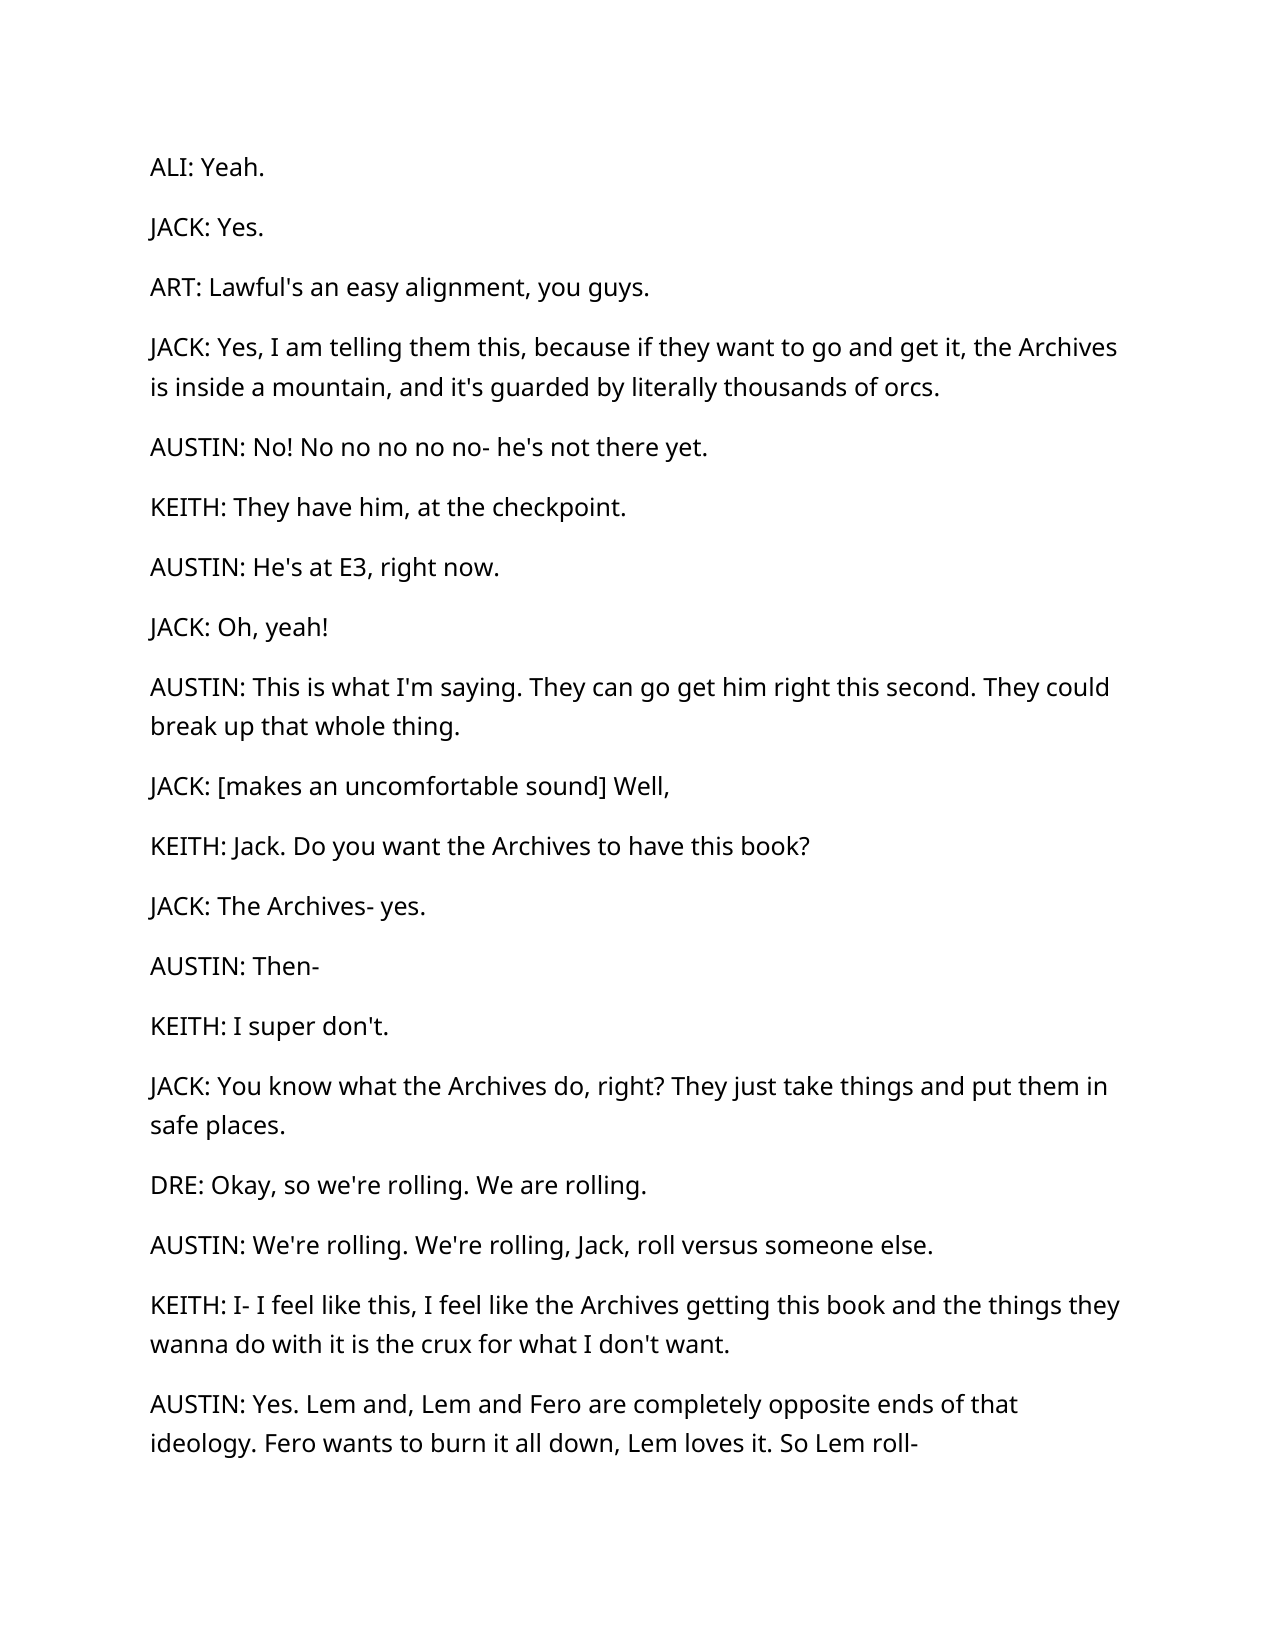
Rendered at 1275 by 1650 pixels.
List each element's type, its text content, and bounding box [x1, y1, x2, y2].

text KEITH: I super don't. [150, 1008, 1125, 1042]
text AUSTIN: No! No no no no no- he's not there yet. [150, 429, 1125, 463]
text AUSTIN: This is what I'm saying. They can go get him right this second. They could break up that whole thing. [150, 669, 1125, 742]
text ALI: Yeah. [150, 150, 1125, 184]
text KEITH: I- I feel like this, I feel like the Archives getting this book and the things they wanna do with it is the crux for what I don't want. [150, 1287, 1125, 1361]
text KEITH: Jack. Do you want the Archives to have this book? [150, 828, 1125, 862]
text JACK: [makes an uncomfortable sound] Well, [150, 768, 1125, 802]
text AUSTIN: He's at E3, right now. [150, 549, 1125, 583]
text JACK: Oh, yeah! [150, 609, 1125, 643]
text DRE: Okay, so we're rolling. We are rolling. [150, 1167, 1125, 1202]
text JACK: Yes. [150, 210, 1125, 244]
text JACK: You know what the Archives do, right? They just take things and put them in safe places. [150, 1068, 1125, 1142]
text JACK: The Archives- yes. [150, 888, 1125, 922]
text AUSTIN: We're rolling. We're rolling, Jack, roll versus someone else. [150, 1227, 1125, 1262]
text JACK: Yes, I am telling them this, because if they want to go and get it, the Archives is inside a mountain, and it's guarded by literally thousands of orcs. [150, 330, 1125, 403]
text KEITH: They have him, at the checkpoint. [150, 489, 1125, 523]
text AUSTIN: Yes. Lem and, Lem and Fero are completely opposite ends of that ideology. Fero wants to burn it all down, Lem loves it. So Lem roll- [150, 1387, 1125, 1460]
text AUSTIN: Then- [150, 948, 1125, 982]
text ART: Lawful's an easy alignment, you guys. [150, 270, 1125, 304]
